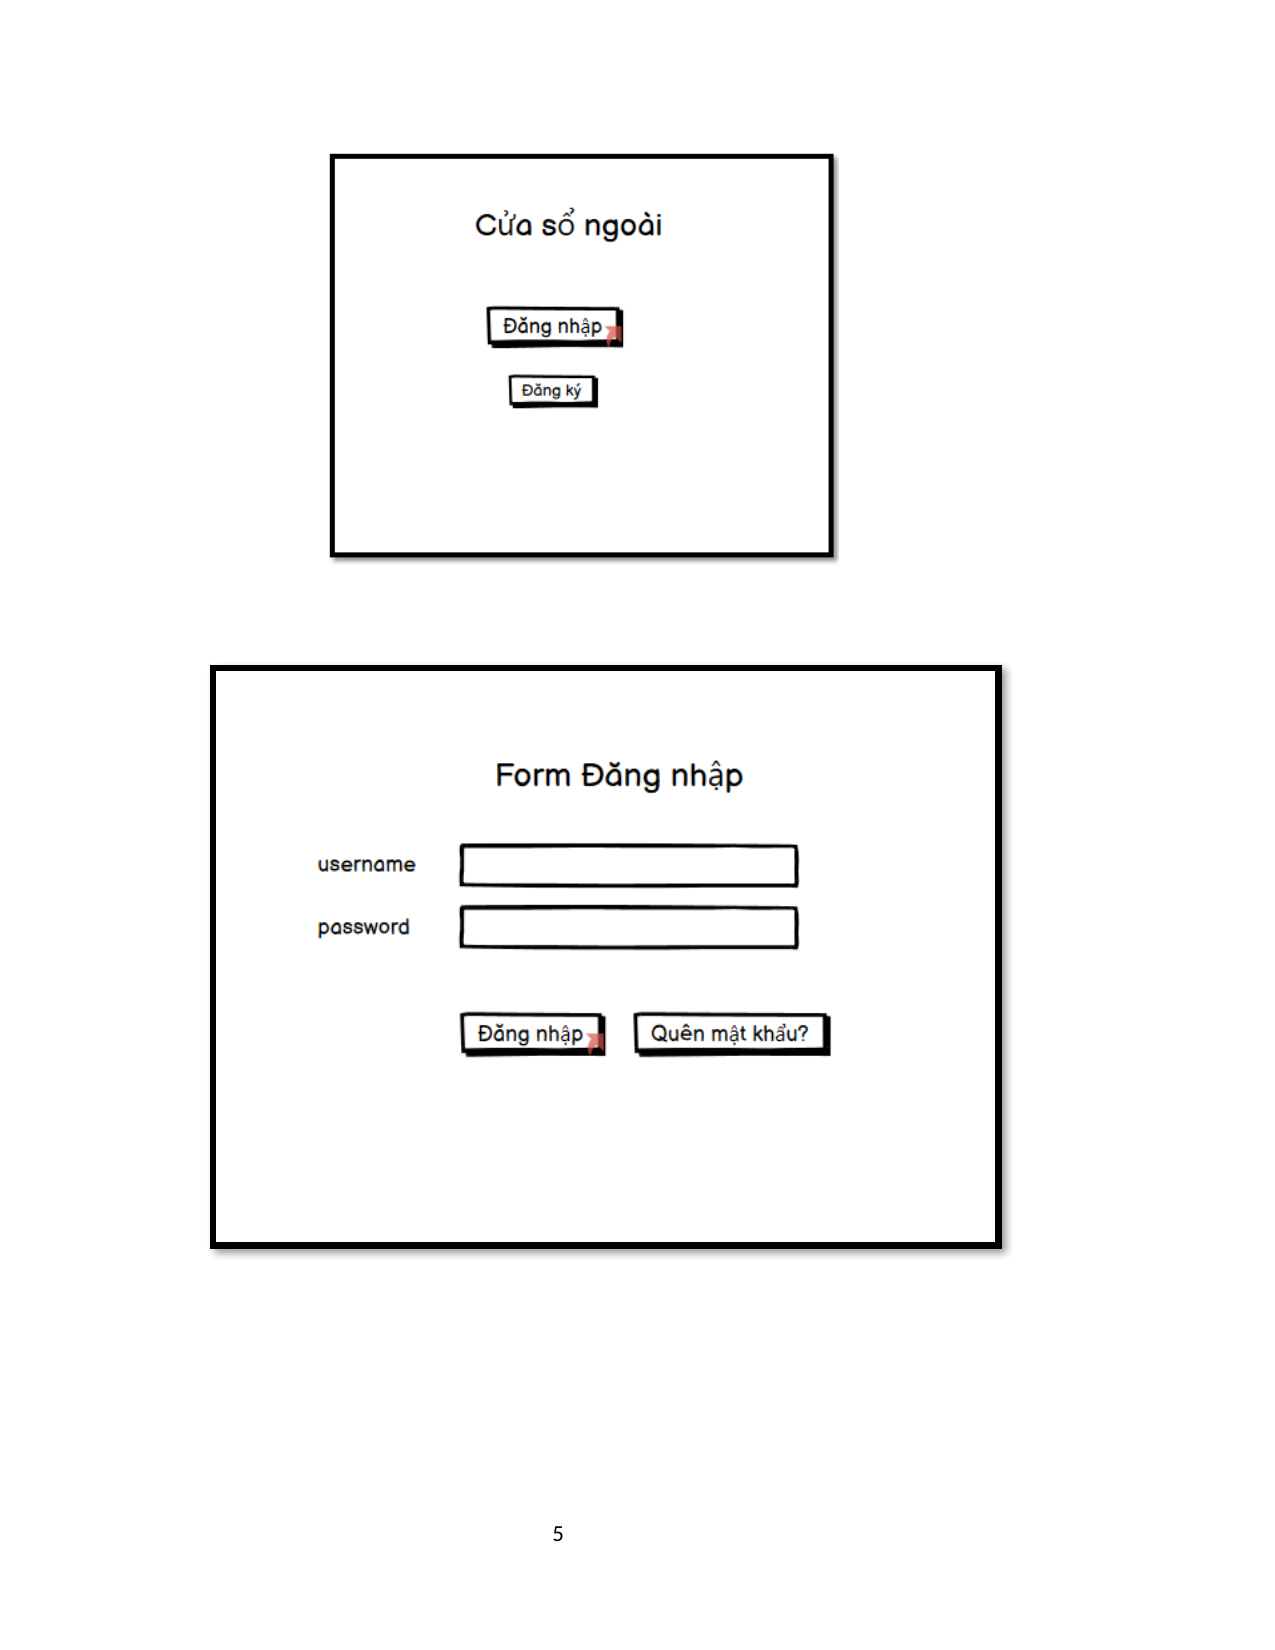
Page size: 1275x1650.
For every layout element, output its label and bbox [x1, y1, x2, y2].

picture [325, 150, 840, 565]
picture [216, 671, 995, 1242]
